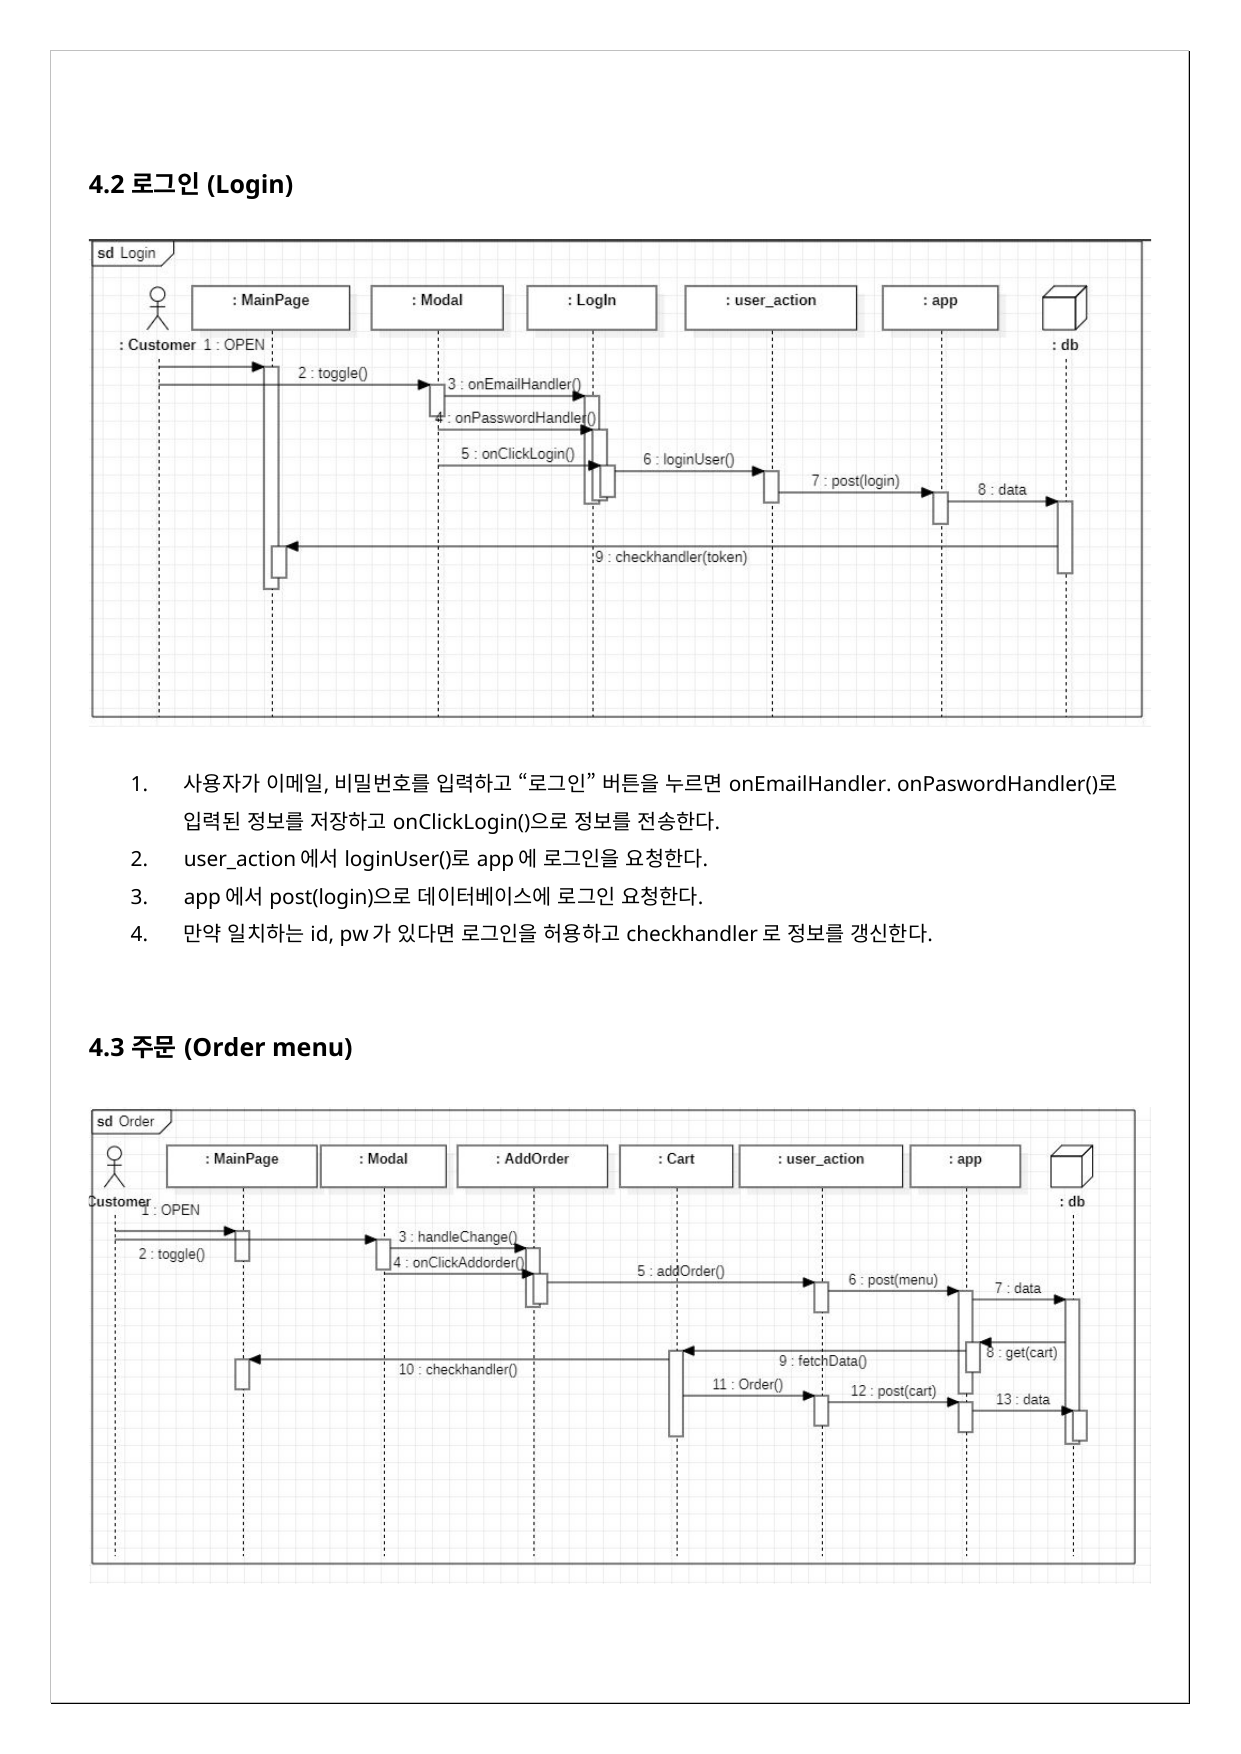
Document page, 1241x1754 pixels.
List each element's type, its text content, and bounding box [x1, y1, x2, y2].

list app에서 post(login)으로 데이터베이스에 로그인 요청한다. [130, 876, 1151, 914]
list 사용자가 이메일, 비밀번호를 입력하고 “로그인” 버튼을 누르면 onEmailHandler. onPaswordHandler()로 입력된 정보를 저장하고 onClickLogin()으로 정보를 전송한다. [130, 764, 1151, 839]
picture [88, 1107, 1152, 1584]
list user_action에서 loginUser()로 app에 로그인을 요청한다. [130, 839, 1151, 876]
list 만약 일치하는 id, pw가 있다면 로그인을 허용하고 checkhandler로 정보를 갱신한다. [130, 914, 1151, 951]
text 4.3 주문 (Order menu) [89, 1026, 1151, 1064]
title 4.2 로그인 (Login) [89, 164, 1151, 201]
picture [88, 239, 1152, 727]
